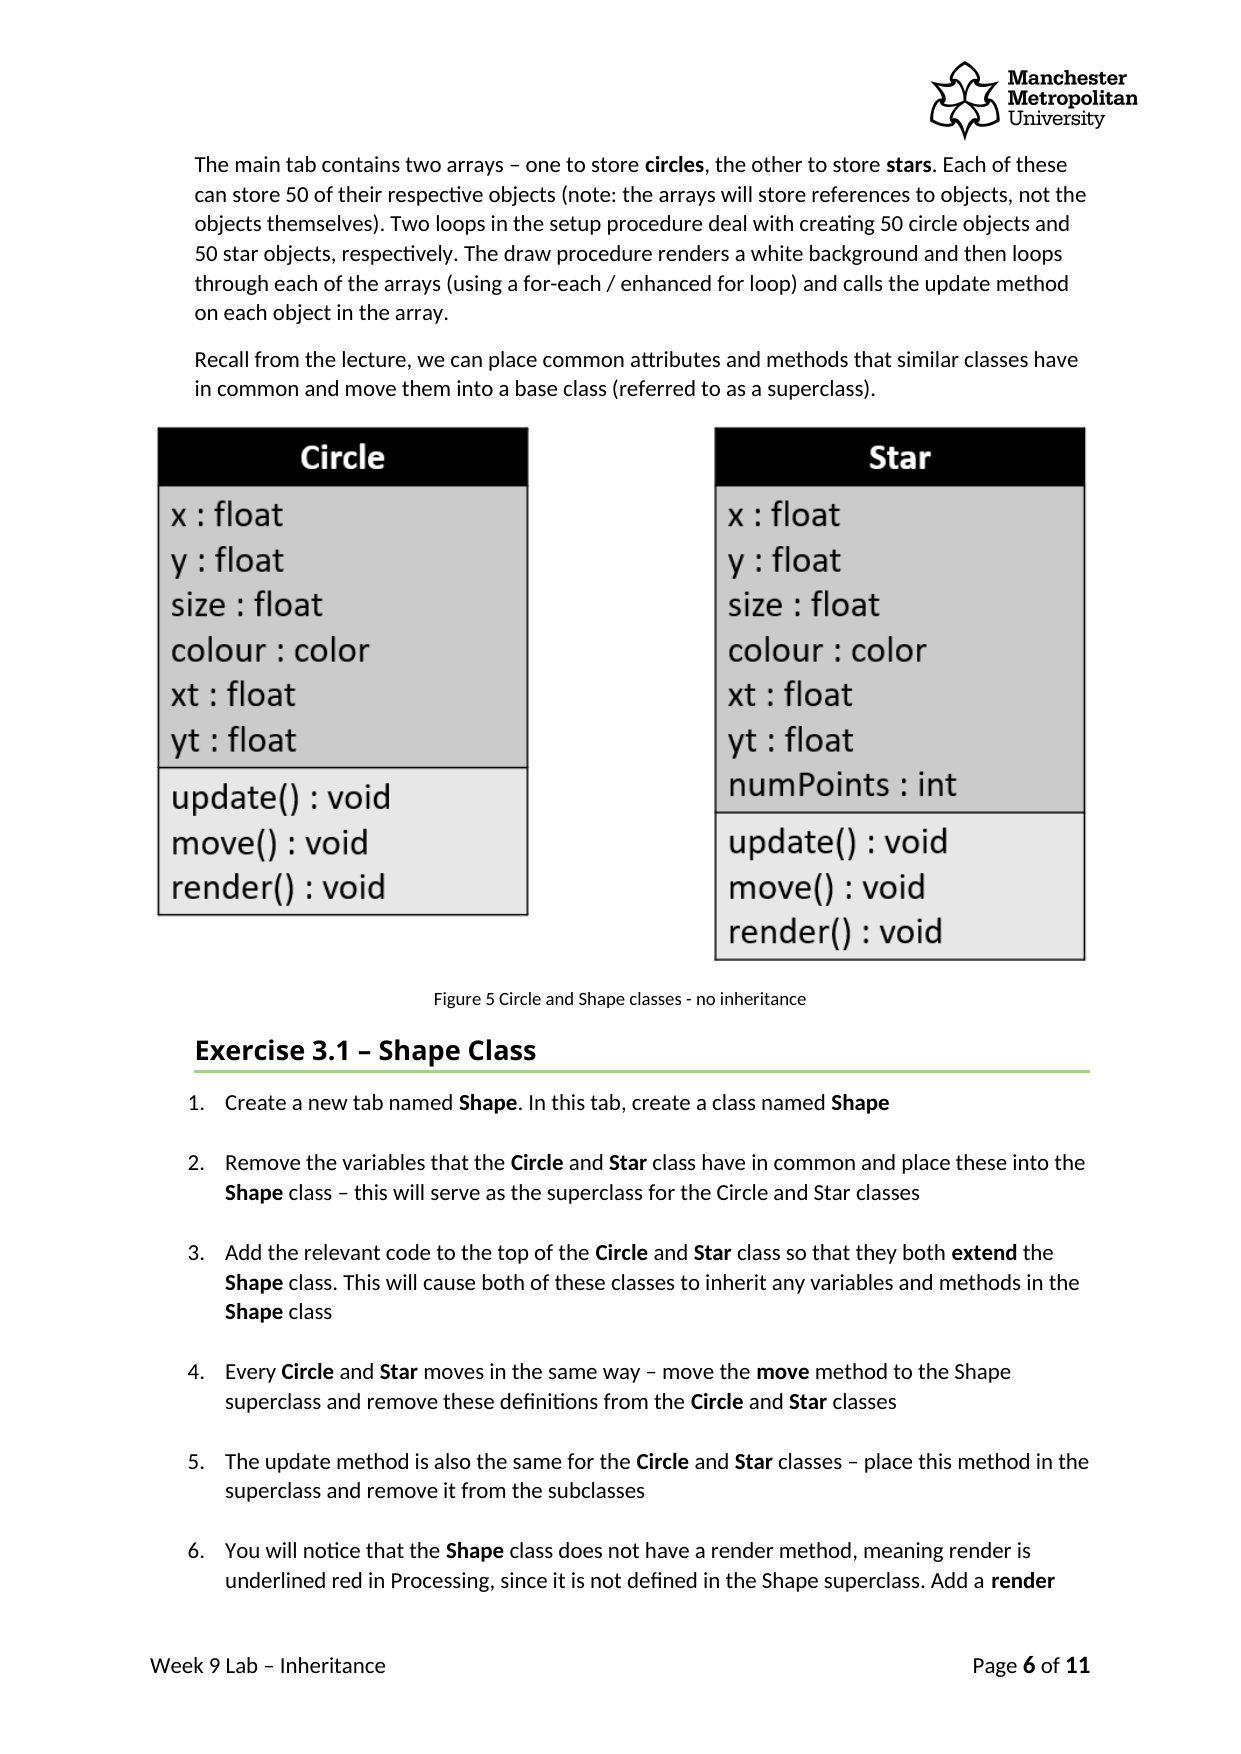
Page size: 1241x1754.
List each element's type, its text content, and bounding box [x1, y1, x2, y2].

picture [150, 420, 1091, 969]
list Create a new tab named Shape. In this tab, create a class named Shape [187, 1088, 1090, 1116]
picture [930, 61, 1138, 141]
text Recall from the lecture, we can place common attributes and methods that similar classes have in common and move them into a base class (referred to as a superclass). [194, 345, 1090, 402]
list Every Circle and Star moves in the same way – move the move method to the Shape superclass and remove these definitions from the Circle and Star classes [187, 1357, 1090, 1415]
text The main tab contains two arrays – one to store circles, the other to store stars. Each of these can store 50 of their respective objects (note: the arrays will store references to objects, not the objects themselves). Two loops in the setup procedure deal with creating 50 circle objects and 50 star objects, respectively. The draw procedure renders a white background and then loops through each of the arrays (using a for-each / enhanced for loop) and calls the update method on each object in the array. [194, 150, 1090, 326]
list The update method is also the same for the Circle and Star classes – place this method in the superclass and remove it from the subclasses [187, 1447, 1090, 1504]
text Figure 5 Circle and Shape classes - no inheritance [150, 987, 1090, 1010]
list Remove the variables that the Circle and Star class have in common and place these into the Shape class – this will serve as the superclass for the Circle and Star classes [187, 1148, 1090, 1206]
list Add the relevant code to the top of the Circle and Star class so that they both extend the Shape class. This will cause both of these classes to inherit any variables and methods in the Shape class [187, 1238, 1090, 1325]
subtitle Exercise 3.1 – Shape Class [194, 1031, 1090, 1070]
